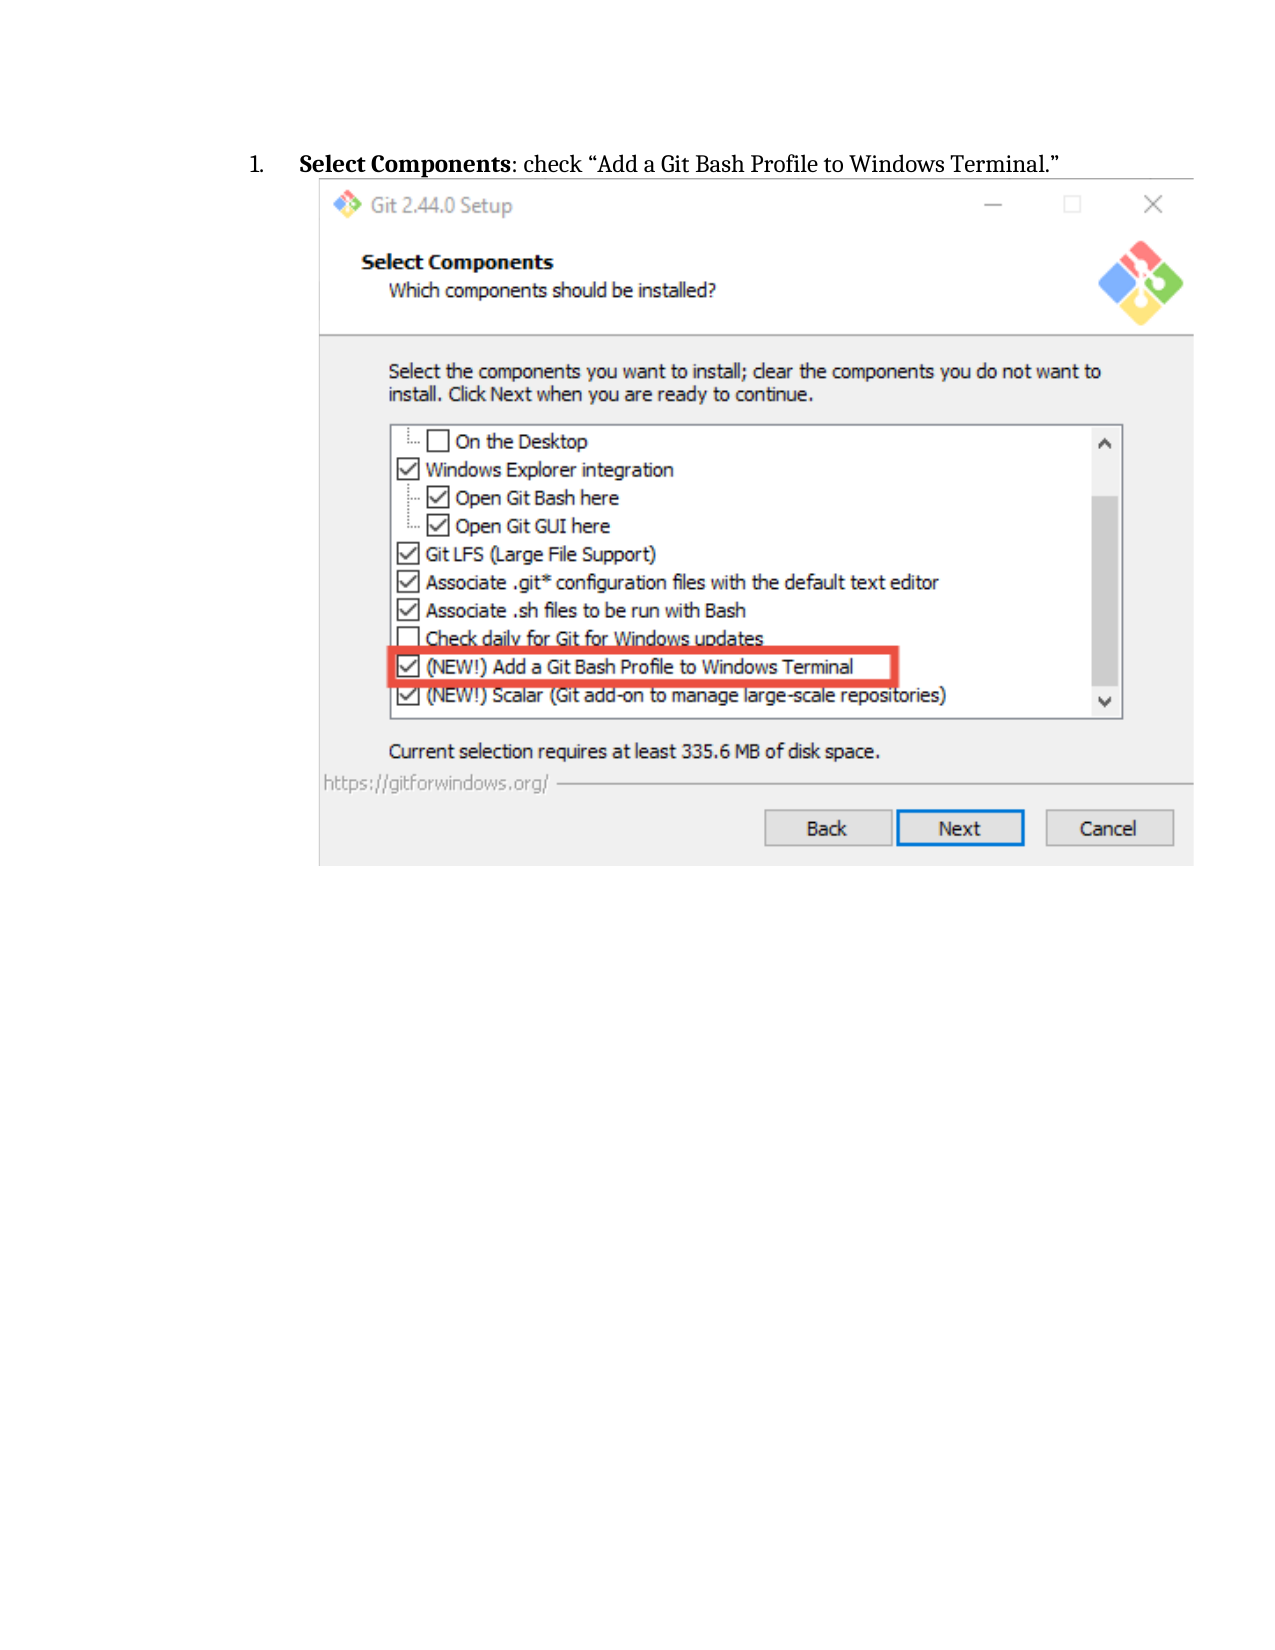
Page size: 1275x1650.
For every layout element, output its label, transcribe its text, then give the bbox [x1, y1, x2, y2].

picture [318, 178, 1194, 866]
